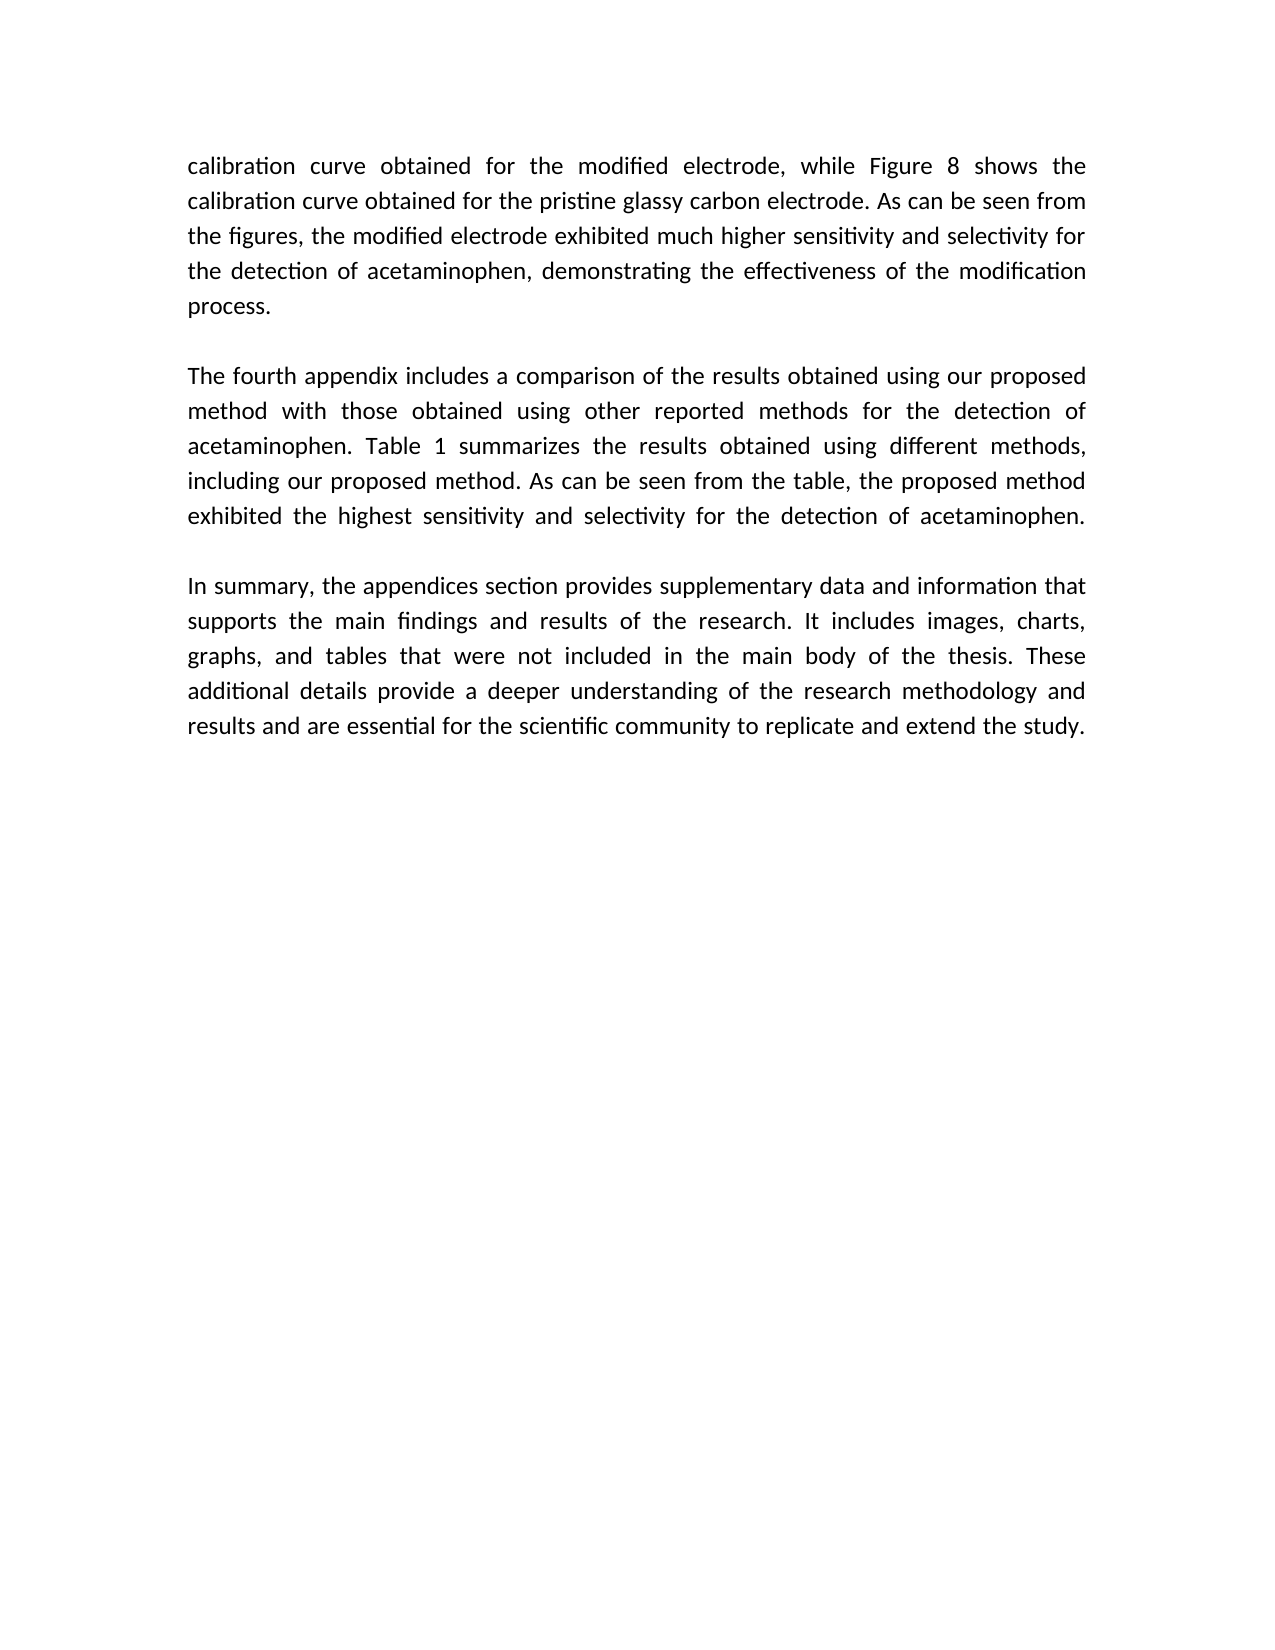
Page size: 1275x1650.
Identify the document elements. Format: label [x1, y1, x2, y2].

text [187, 150, 1087, 771]
